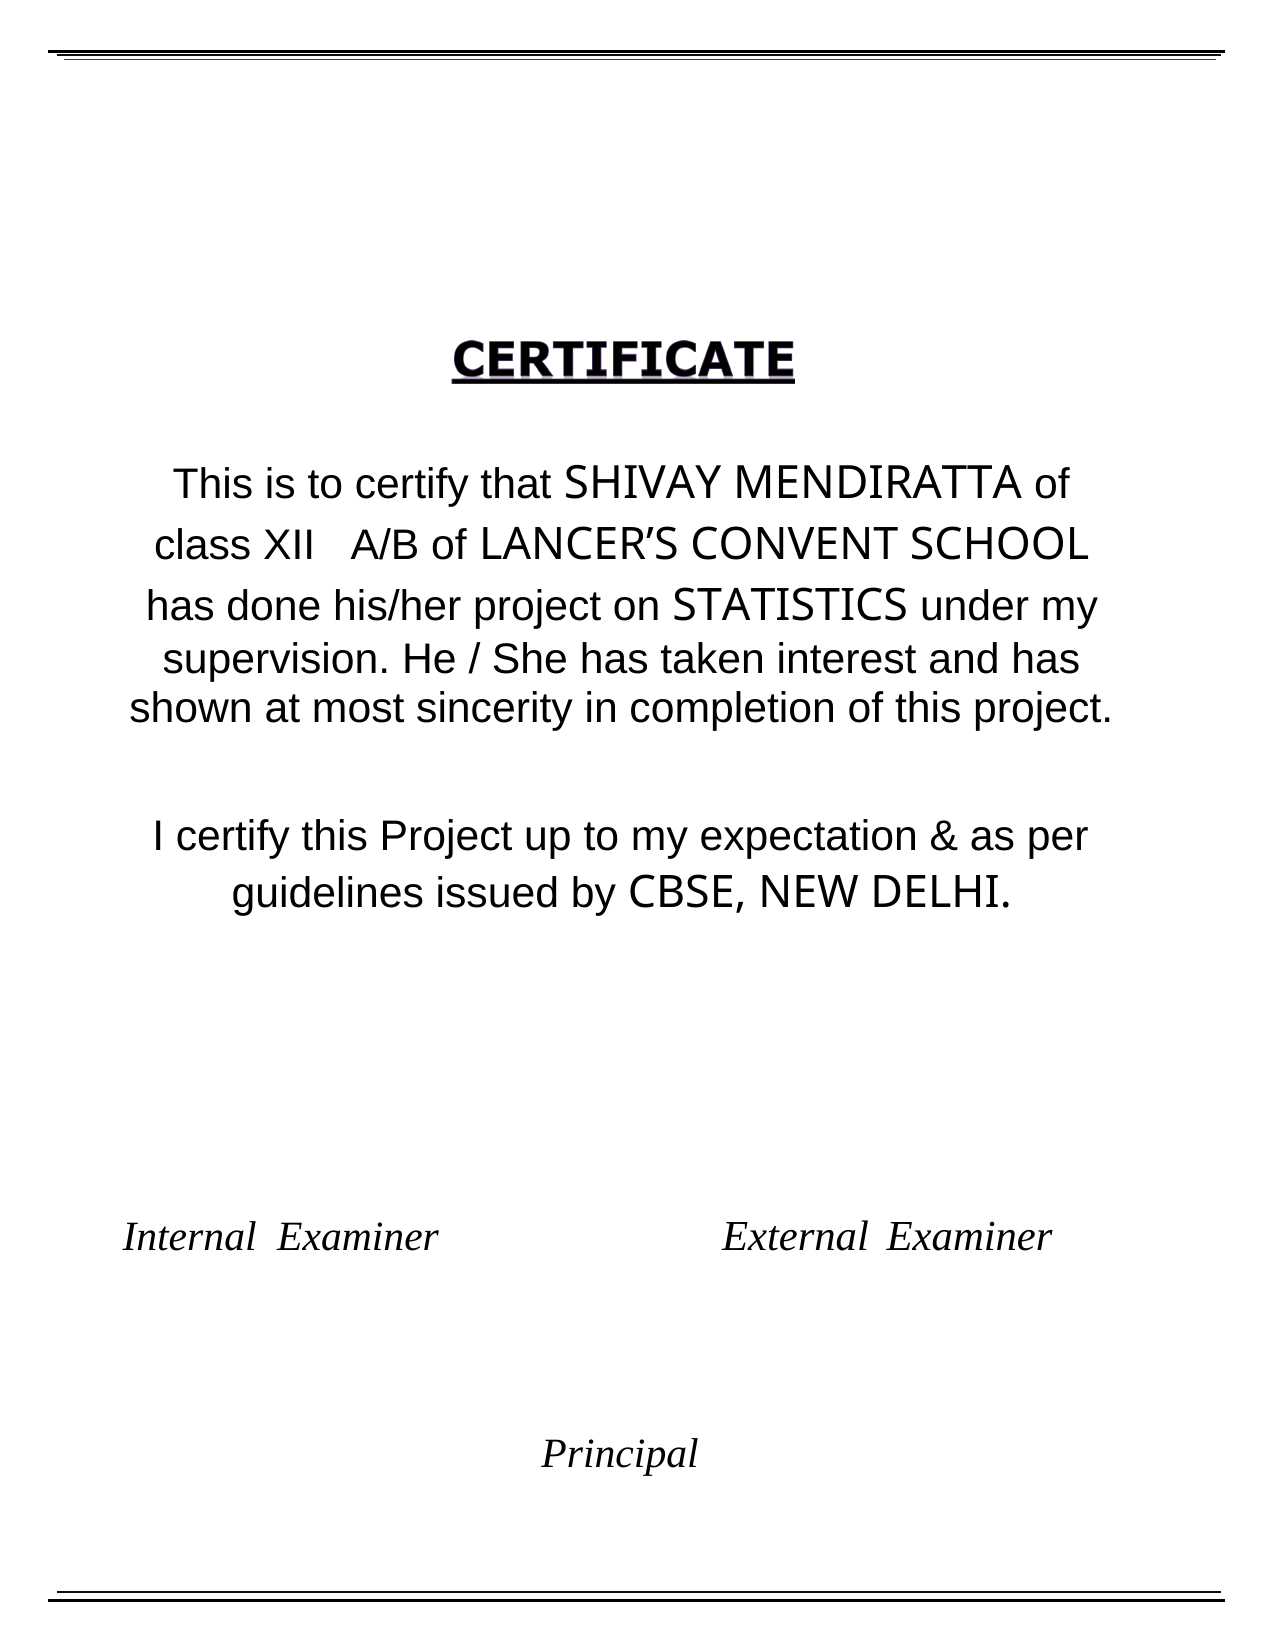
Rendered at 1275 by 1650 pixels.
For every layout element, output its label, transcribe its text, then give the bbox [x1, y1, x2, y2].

text Principal [211, 1429, 1033, 1477]
subtitle This is to certify that SHIVAY MENDIRATTA of class XII A/B of LANCER’S CONVENT SCHOOL has done his/her project on STATISTICS under my supervision. He / She has taken interest and has shown at most sincerity in completion of this project. [120, 449, 1122, 732]
picture [451, 340, 795, 384]
subtitle I certify this Project up to my expectation & as per guidelines issued by CBSE, NEW DELHI. [120, 811, 1122, 921]
text Internal Examiner External Examiner [122, 1210, 1135, 1259]
